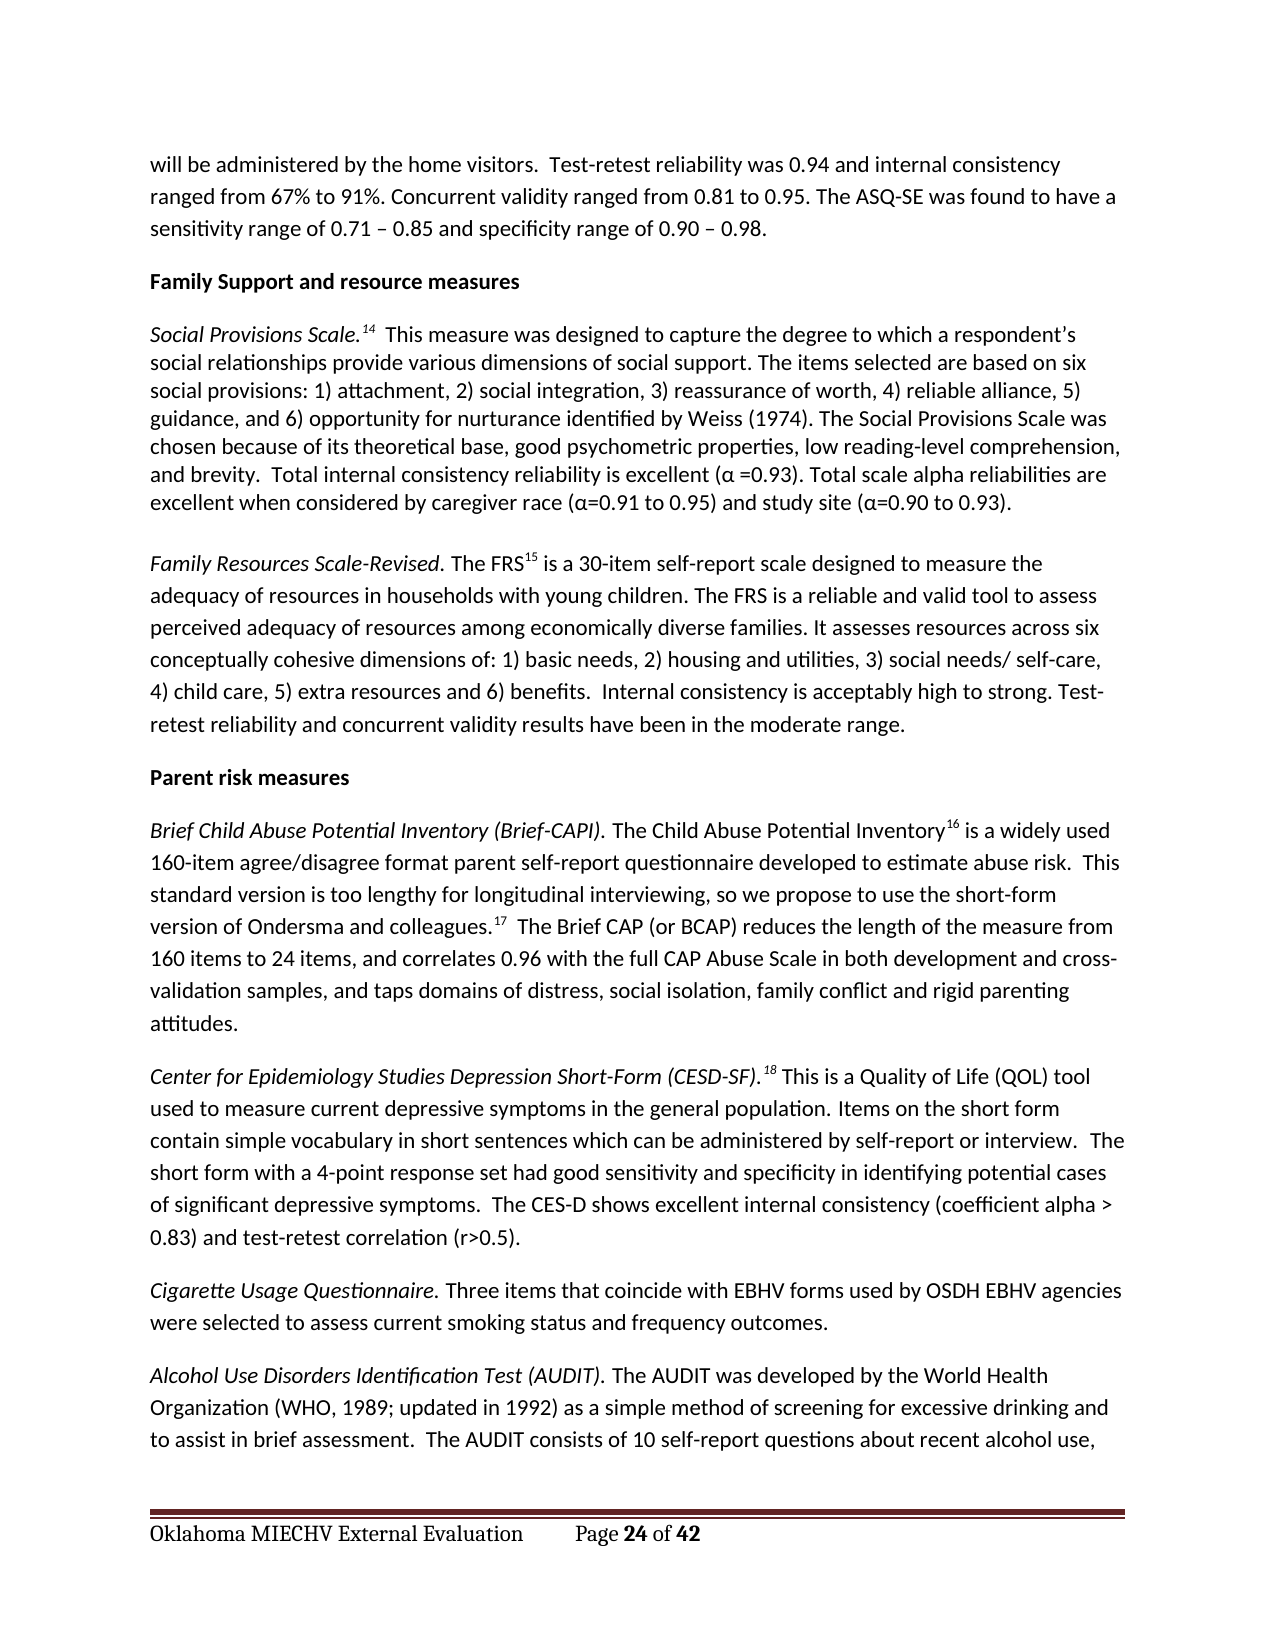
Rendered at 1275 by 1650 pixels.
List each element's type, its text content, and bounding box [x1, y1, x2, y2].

text Brief Child Abuse Potential Inventory (Brief-CAPI). The Child Abuse Potential Inventory16 is a widely used 160-item agree/disagree format parent self-report questionnaire developed to estimate abuse risk. This standard version is too lengthy for longitudinal interviewing, so we propose to use the short-form version of Ondersma and colleagues.17 The Brief CAP (or BCAP) reduces the length of the measure from 160 items to 24 items, and correlates 0.96 with the full CAP Abuse Scale in both development and cross-validation samples, and taps domains of distress, social isolation, family conflict and rigid parenting attitudes. [150, 816, 1125, 1037]
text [150, 1361, 1125, 1453]
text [150, 150, 1125, 242]
text Family Support and resource measures [150, 267, 1125, 295]
text Social Provisions Scale.14 This measure was designed to capture the degree to which a respondent’s social relationships provide various dimensions of social support. The items selected are based on six social provisions: 1) attachment, 2) social integration, 3) reassurance of worth, 4) reliable alliance, 5) guidance, and 6) opportunity for nurturance identified by Weiss (1974). The Social Provisions Scale was chosen because of its theoretical base, good psychometric properties, low reading-level comprehension, and brevity. Total internal consistency reliability is excellent (α =0.93). Total scale alpha reliabilities are excellent when considered by caregiver race (α=0.91 to 0.95) and study site (α=0.90 to 0.93). [150, 320, 1125, 517]
text Center for Epidemiology Studies Depression Short-Form (CESD-SF).18 This is a Quality of Life (QOL) tool used to measure current depressive symptoms in the general population. Items on the short form contain simple vocabulary in short sentences which can be administered by self-report or interview. The short form with a 4-point response set had good sensitivity and specificity in identifying potential cases of significant depressive symptoms. The CES-D shows excellent internal consistency (coefficient alpha > 0.83) and test-retest correlation (r>0.5). [150, 1062, 1125, 1251]
text Cigarette Usage Questionnaire. Three items that coincide with EBHV forms used by OSDH EBHV agencies were selected to assess current smoking status and frequency outcomes. [150, 1276, 1125, 1336]
text Parent risk measures [150, 763, 1125, 791]
text Family Resources Scale-Revised. The FRS15 is a 30-item self-report scale designed to measure the adequacy of resources in households with young children. The FRS is a reliable and valid tool to assess perceived adequacy of resources among economically diverse families. It assesses resources across six conceptually cohesive dimensions of: 1) basic needs, 2) housing and utilities, 3) social needs/ self-care, 4) child care, 5) extra resources and 6) benefits. Internal consistency is acceptably high to strong. Test-retest reliability and concurrent validity results have been in the moderate range. [150, 549, 1125, 738]
